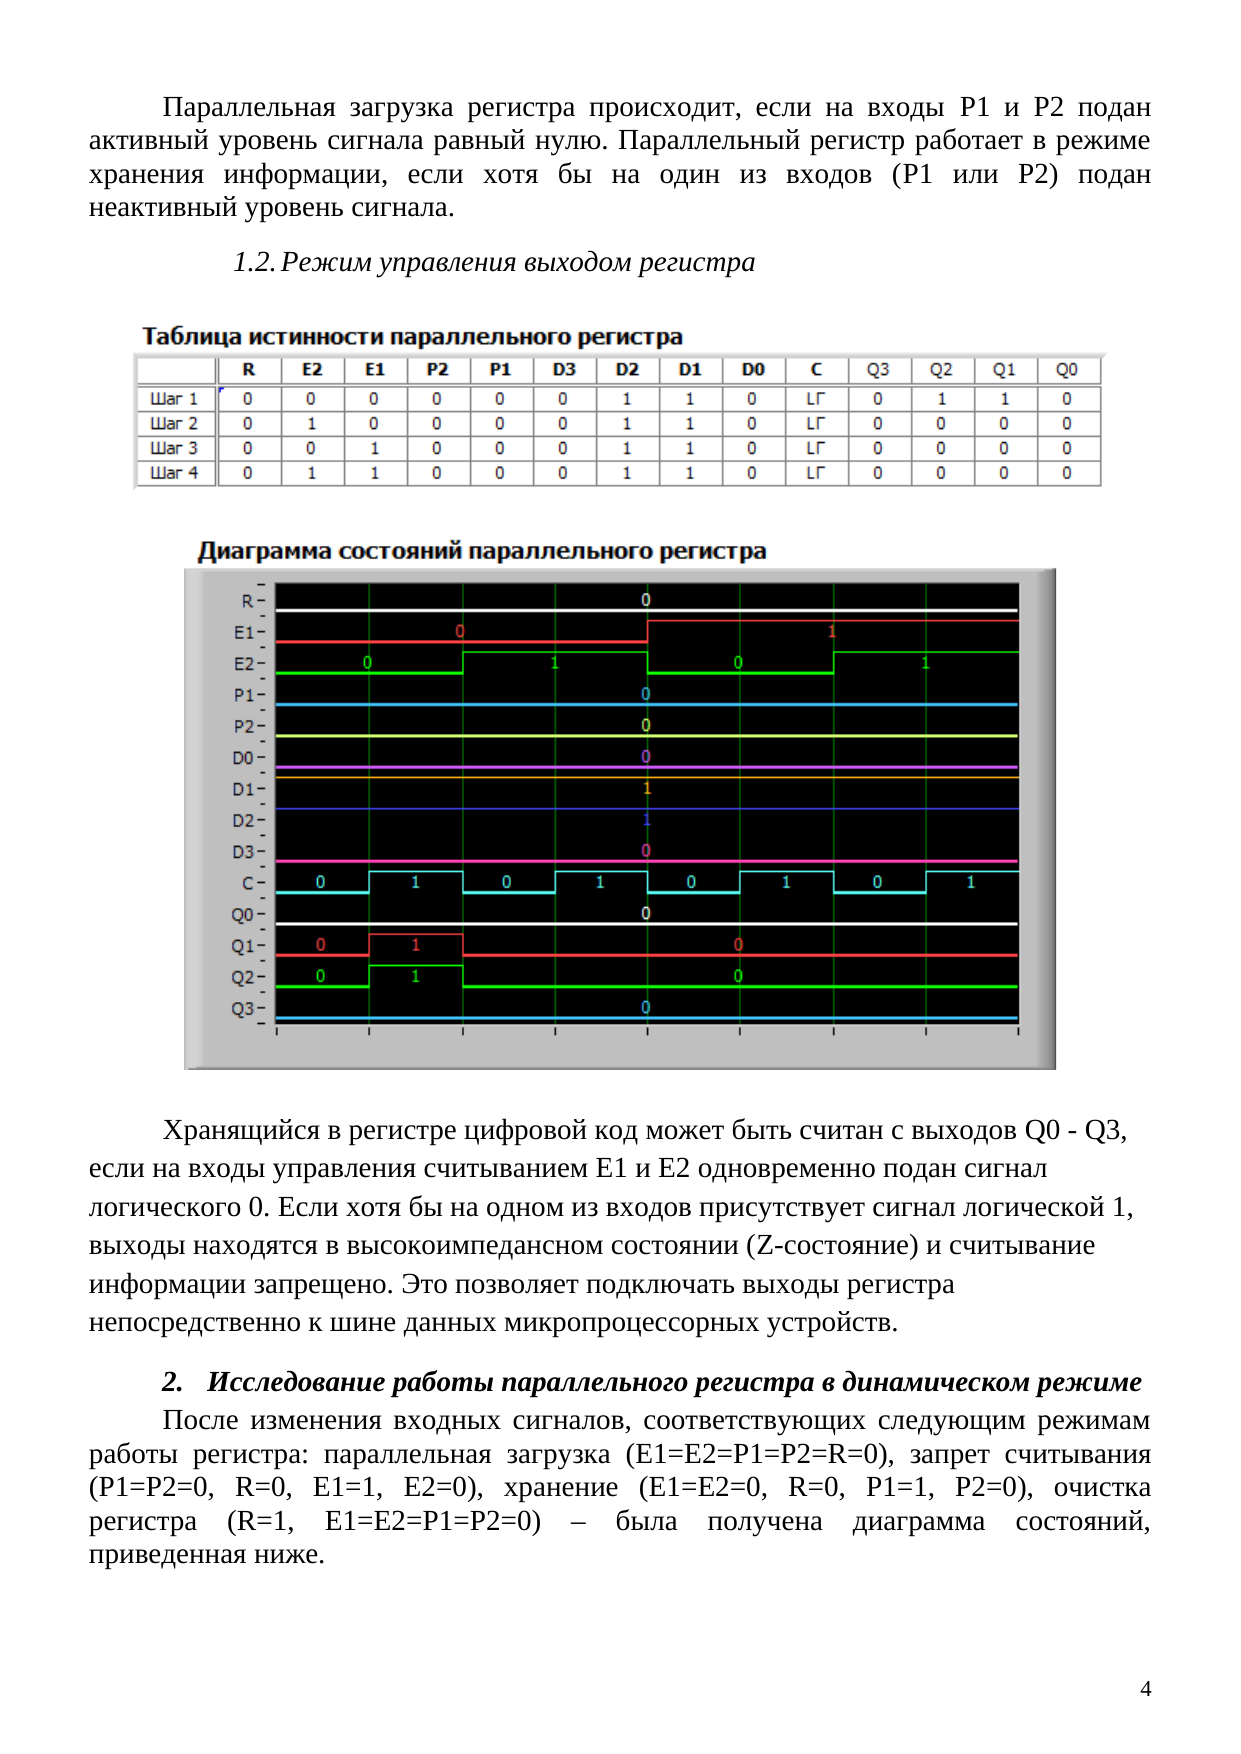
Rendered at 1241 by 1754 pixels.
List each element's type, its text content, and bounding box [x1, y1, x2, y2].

picture [132, 320, 1108, 493]
text После изменения входных сигналов, соответствующих следующим режимам работы регистра: параллельная загрузка (E1=E2=P1=P2=R=0), запрет считывания (P1=P2=0, R=0, E1=1, E2=0), хранение (E1=E2=0, R=0, P1=1, P2=0), очистка регистра (R=1, E1=E2=P1=P2=0) – была получена диаграмма состояний, приведенная ниже. [89, 1402, 1152, 1570]
text Параллельная загрузка регистра происходит, если на входы P1 и P2 подан активный уровень сигнала равный нулю. Параллельный регистр работает в режиме хранения информации, если хотя бы на один из входов (P1 или P2) подан неактивный уровень сигнала. [89, 89, 1152, 223]
list Режим управления выходом регистра [233, 244, 1152, 277]
text Хранящийся в регистре цифровой код может быть считан с выходов Q0 - Q3, если на входы управления считыванием Е1 и Е2 одновременно подан сигнал логического 0. Если хотя бы на одном из входов присутствует сигнал логической 1, выходы находятся в высокоимпедансном состоянии (Z-состояние) и считывание информации запрещено. Это позволяет подключать выходы регистра непосредственно к шине данных микропроцессорных устройств. [89, 1112, 1152, 1338]
picture [184, 535, 1057, 1070]
list Исследование работы параллельного регистра в динамическом режиме [162, 1364, 1152, 1397]
